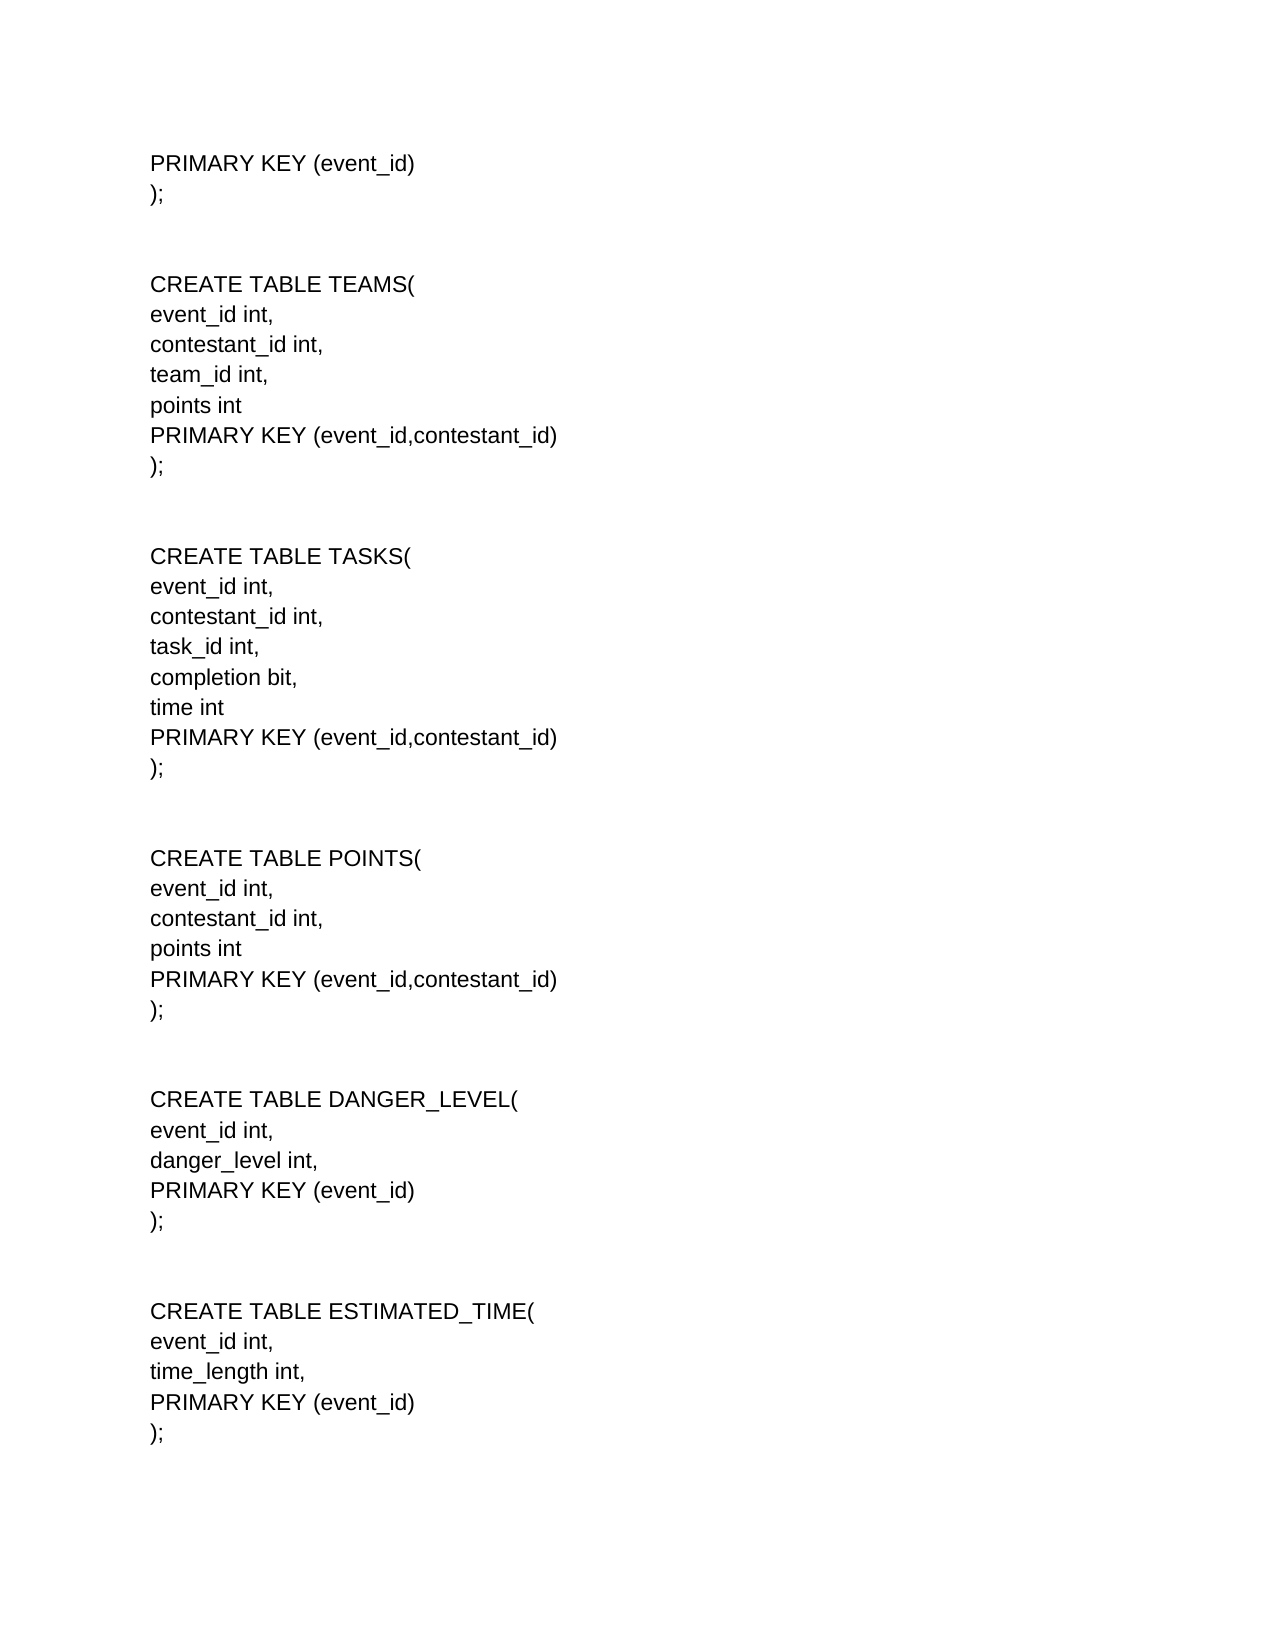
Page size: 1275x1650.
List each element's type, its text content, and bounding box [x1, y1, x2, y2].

text CREATE TABLE TASKS( [150, 543, 1125, 569]
text CREATE TABLE ESTIMATED_TIME( [150, 1298, 1125, 1324]
text PRIMARY KEY (event_id) [150, 1177, 1125, 1203]
text ); [150, 996, 1125, 1022]
text event_id int, [150, 1117, 1125, 1143]
text contestant_id int, [150, 905, 1125, 932]
text PRIMARY KEY (event_id,contestant_id) [150, 422, 1125, 448]
text event_id int, [150, 301, 1125, 327]
text contestant_id int, [150, 331, 1125, 358]
text points int [150, 935, 1125, 962]
text event_id int, [150, 875, 1125, 901]
text PRIMARY KEY (event_id) [150, 1388, 1125, 1415]
text CREATE TABLE TEAMS( [150, 271, 1125, 297]
text contestant_id int, [150, 603, 1125, 629]
text completion bit, [150, 663, 1125, 690]
text event_id int, [150, 1328, 1125, 1354]
text ); [150, 754, 1125, 781]
text ); [150, 1419, 1125, 1445]
text PRIMARY KEY (event_id) [150, 150, 1125, 176]
text task_id int, [150, 633, 1125, 660]
text danger_level int, [150, 1147, 1125, 1173]
text team_id int, [150, 361, 1125, 388]
text event_id int, [150, 573, 1125, 599]
text CREATE TABLE POINTS( [150, 845, 1125, 871]
text ); [150, 180, 1125, 207]
text ); [150, 452, 1125, 478]
text PRIMARY KEY (event_id,contestant_id) [150, 966, 1125, 992]
text CREATE TABLE DANGER_LEVEL( [150, 1086, 1125, 1113]
text ); [150, 1207, 1125, 1234]
text PRIMARY KEY (event_id,contestant_id) [150, 724, 1125, 750]
text time_length int, [150, 1358, 1125, 1385]
text points int [150, 392, 1125, 418]
text time int [150, 694, 1125, 720]
